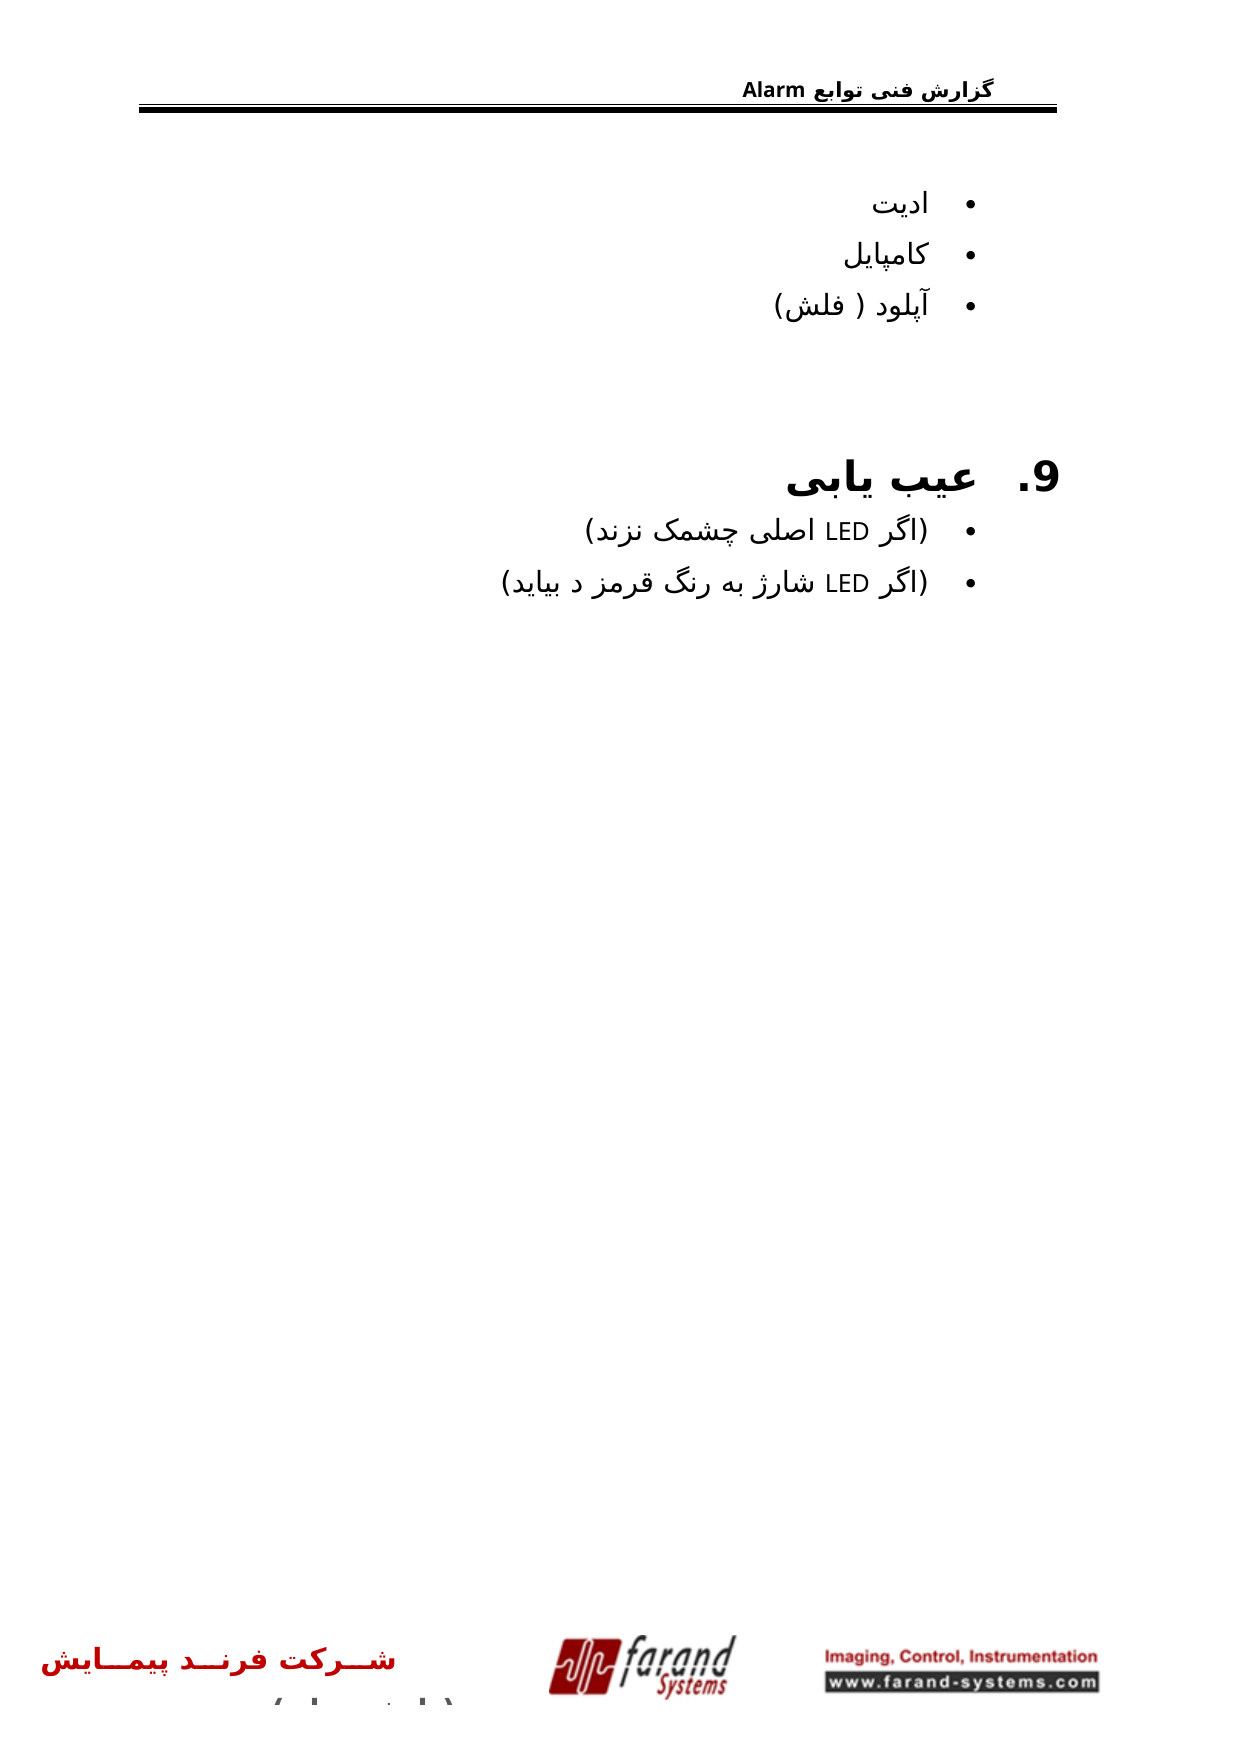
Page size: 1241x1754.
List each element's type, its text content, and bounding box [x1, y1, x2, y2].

subtitle عیب یابی [133, 452, 1016, 501]
list (اگر LED شارژ به رنگ قرمز د بیاید) [133, 565, 966, 599]
list کامپایل [133, 237, 966, 271]
list آپلود ( فلش) [133, 288, 966, 322]
list ادیت [133, 186, 966, 220]
list (اگر LED اصلی چشمک نزند) [133, 513, 966, 548]
